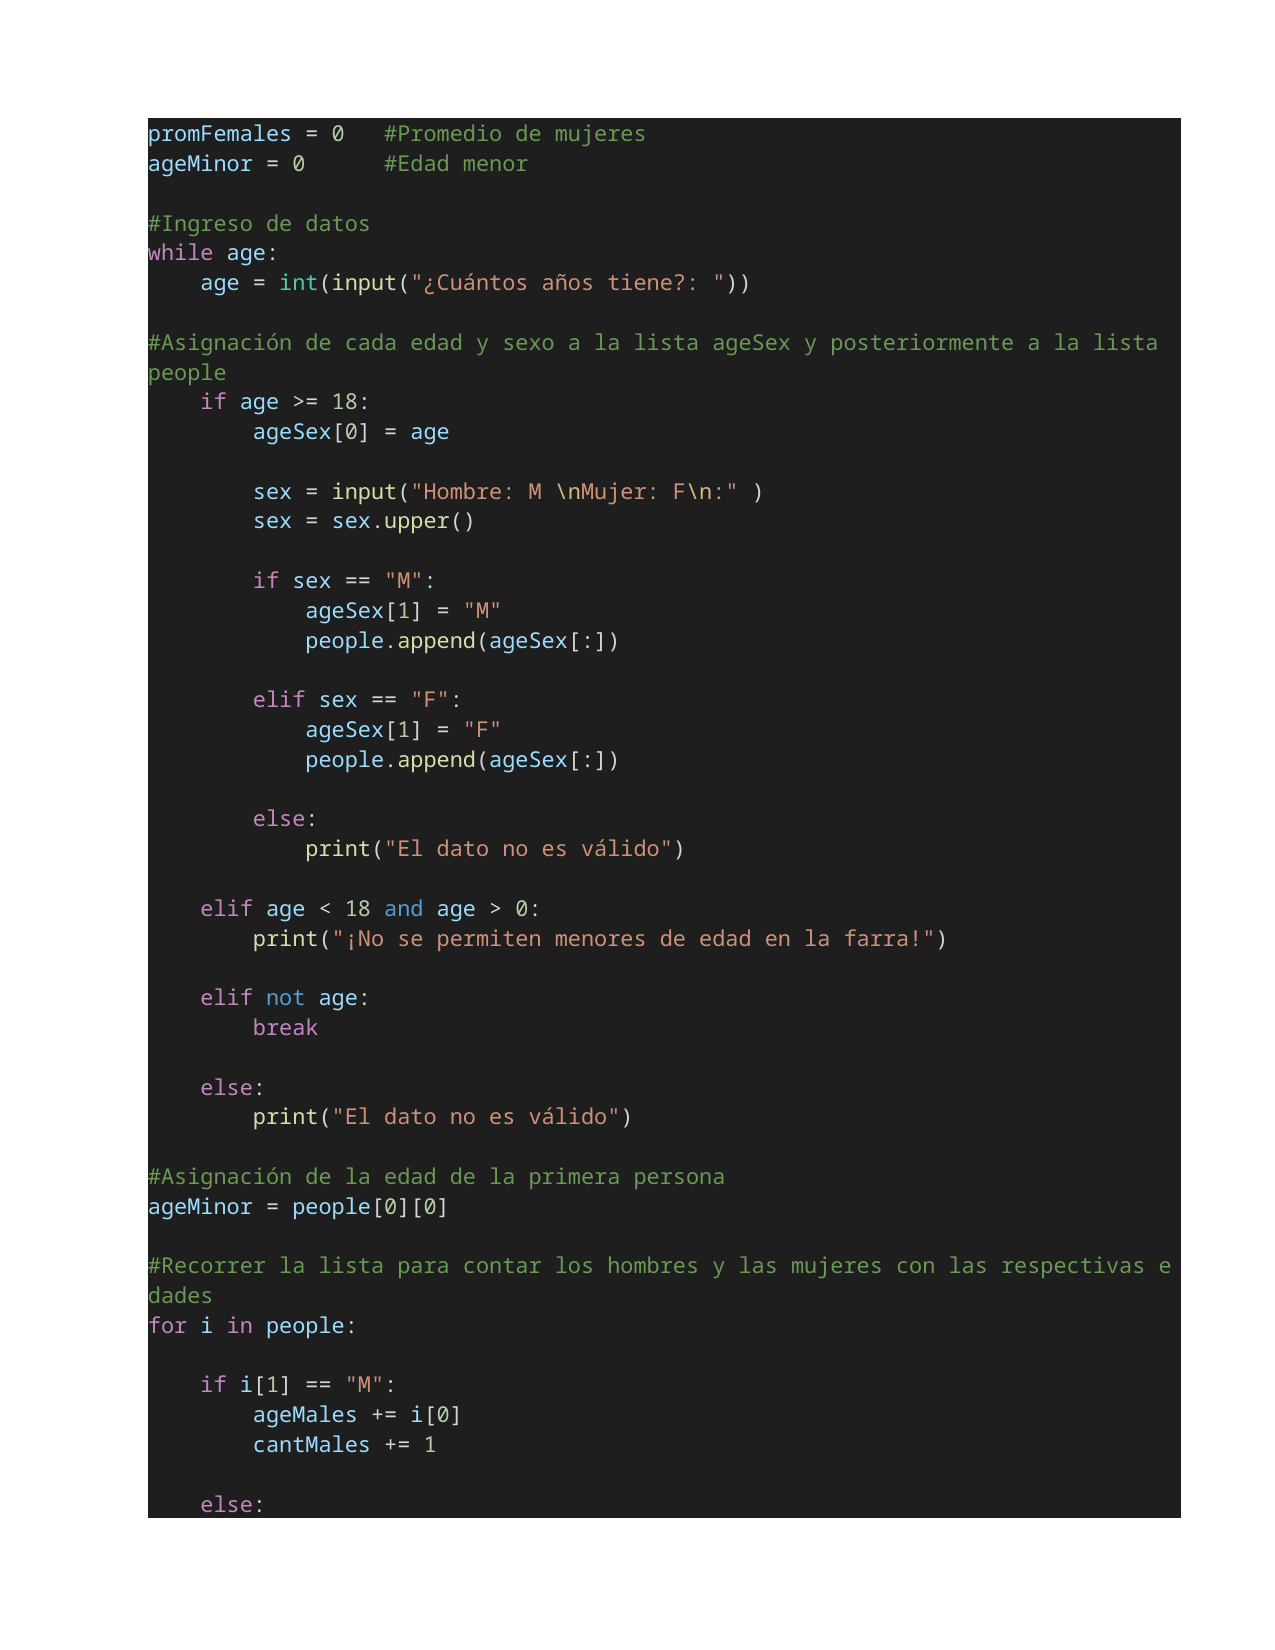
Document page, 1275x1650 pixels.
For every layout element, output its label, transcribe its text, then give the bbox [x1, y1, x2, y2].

text elif not age: [148, 982, 1181, 1012]
text people.append(ageSex[:]) [148, 624, 1181, 654]
text #Ingreso de datos [148, 207, 1181, 237]
text promFemales = 0 #Promedio de mujeres [148, 118, 1181, 148]
text if i[1] == "M": [148, 1369, 1181, 1399]
text for i in people: [148, 1310, 1181, 1339]
text else: [148, 1071, 1181, 1101]
text people.append(ageSex[:]) [148, 744, 1181, 773]
text if age >= 18: [148, 386, 1181, 416]
text ageMinor = 0 #Edad menor [148, 148, 1181, 178]
text sex = input("Hombre: M \nMujer: F\n:" ) [148, 476, 1181, 505]
text ageMales += i[0] [148, 1399, 1181, 1429]
text break [148, 1012, 1181, 1042]
text else: [148, 1488, 1181, 1518]
text print("El dato no es válido") [148, 1101, 1181, 1131]
text else: [148, 803, 1181, 833]
text if sex == "M": [148, 565, 1181, 595]
text #Asignación de la edad de la primera persona [148, 1161, 1181, 1191]
text print("El dato no es válido") [148, 833, 1181, 863]
text print("¡No se permiten menores de edad en la farra!") [148, 922, 1181, 952]
text cantMales += 1 [148, 1429, 1181, 1459]
text ageSex[1] = "F" [148, 714, 1181, 744]
text elif sex == "F": [148, 684, 1181, 714]
text ageSex[0] = age [148, 416, 1181, 446]
text ageMinor = people[0][0] [148, 1191, 1181, 1220]
text while age: [148, 237, 1181, 267]
text sex = sex.upper() [148, 505, 1181, 535]
text #Asignación de cada edad y sexo a la lista ageSex y posteriormente a la lista people [148, 327, 1181, 386]
text ageSex[1] = "M" [148, 595, 1181, 624]
text elif age < 18 and age > 0: [148, 893, 1181, 922]
text age = int(input("¿Cuántos años tiene?: ")) [148, 267, 1181, 297]
text #Recorrer la lista para contar los hombres y las mujeres con las respectivas edades [148, 1250, 1181, 1310]
